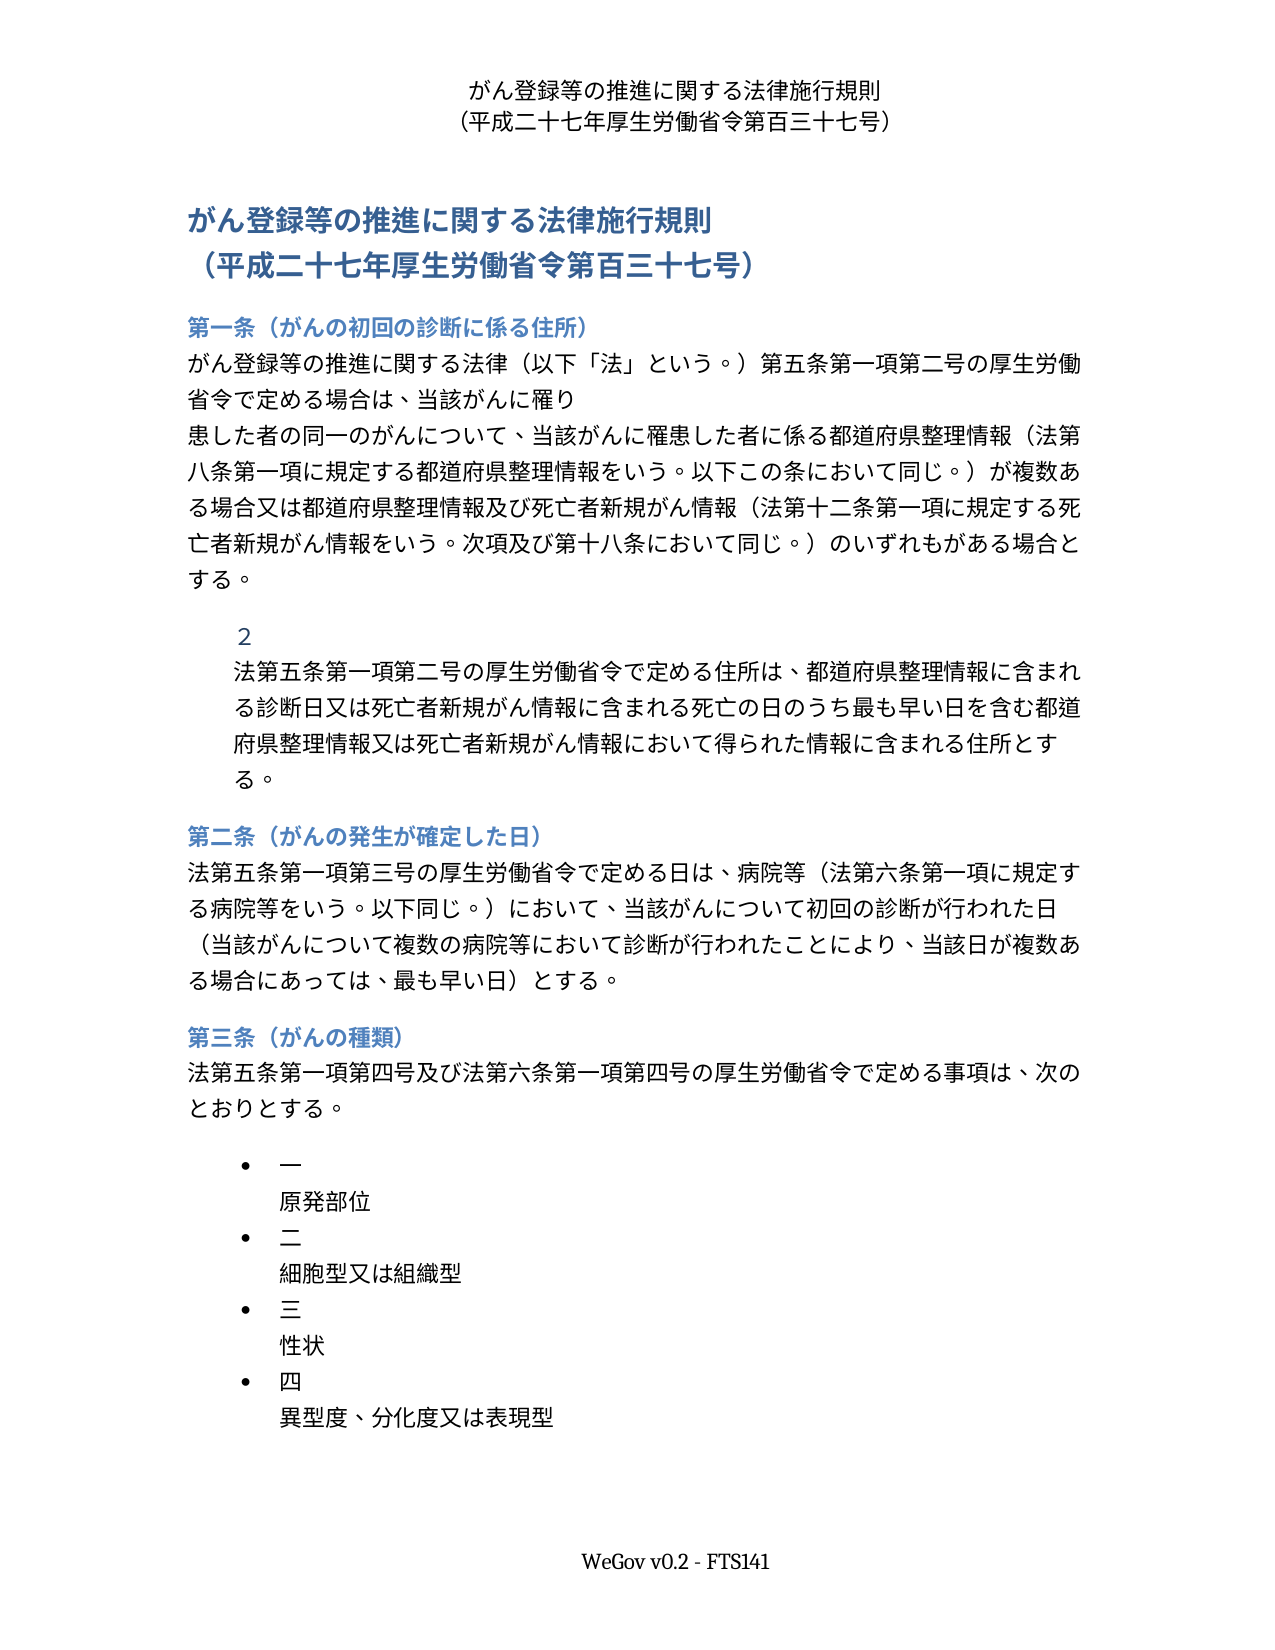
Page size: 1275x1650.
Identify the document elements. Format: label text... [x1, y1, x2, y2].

subtitle がん登録等の推進に関する法律施行規則 （平成二十七年厚生労働省令第百三十七号） [187, 200, 1087, 285]
text がん登録等の推進に関する法律（以下「法」という。）第五条第一項第二号の厚生労働省令で定める場合は、当該がんに罹り 患した者の同一のがんについて、当該がんに罹患した者に係る都道府県整理情報（法第八条第一項に規定する都道府県整理情報をいう。以下この条において同じ。）が複数ある場合又は都道府県整理情報及び死亡者新規がん情報（法第十二条第一項に規定する死亡者新規がん情報をいう。次項及び第十八条において同じ。）のいずれもがある場合とする。 [187, 348, 1087, 595]
list 三 性状 [242, 1294, 1087, 1361]
subtitle 第三条（がんの種類） [187, 1021, 1087, 1053]
subtitle 第一条（がんの初回の診断に係る住所） [187, 312, 1087, 343]
list 一 原発部位 [242, 1150, 1087, 1217]
text 法第五条第一項第二号の厚生労働省令で定める住所は、都道府県整理情報に含まれる診断日又は死亡者新規がん情報に含まれる死亡の日のうち最も早い日を含む都道府県整理情報又は死亡者新規がん情報において得られた情報に含まれる住所とする。 [233, 656, 1087, 795]
list 二 細胞型又は組織型 [242, 1222, 1087, 1289]
list 四 異型度、分化度又は表現型 [242, 1366, 1087, 1433]
subtitle ２ [233, 620, 1087, 652]
subtitle 第二条（がんの発生が確定した日） [187, 821, 1087, 852]
text 法第五条第一項第三号の厚生労働省令で定める日は、病院等（法第六条第一項に規定する病院等をいう。以下同じ。）において、当該がんについて初回の診断が行われた日（当該がんについて複数の病院等において診断が行われたことにより、当該日が複数ある場合にあっては、最も早い日）とする。 [187, 857, 1087, 996]
text 法第五条第一項第四号及び法第六条第一項第四号の厚生労働省令で定める事項は、次のとおりとする。 [187, 1057, 1087, 1124]
